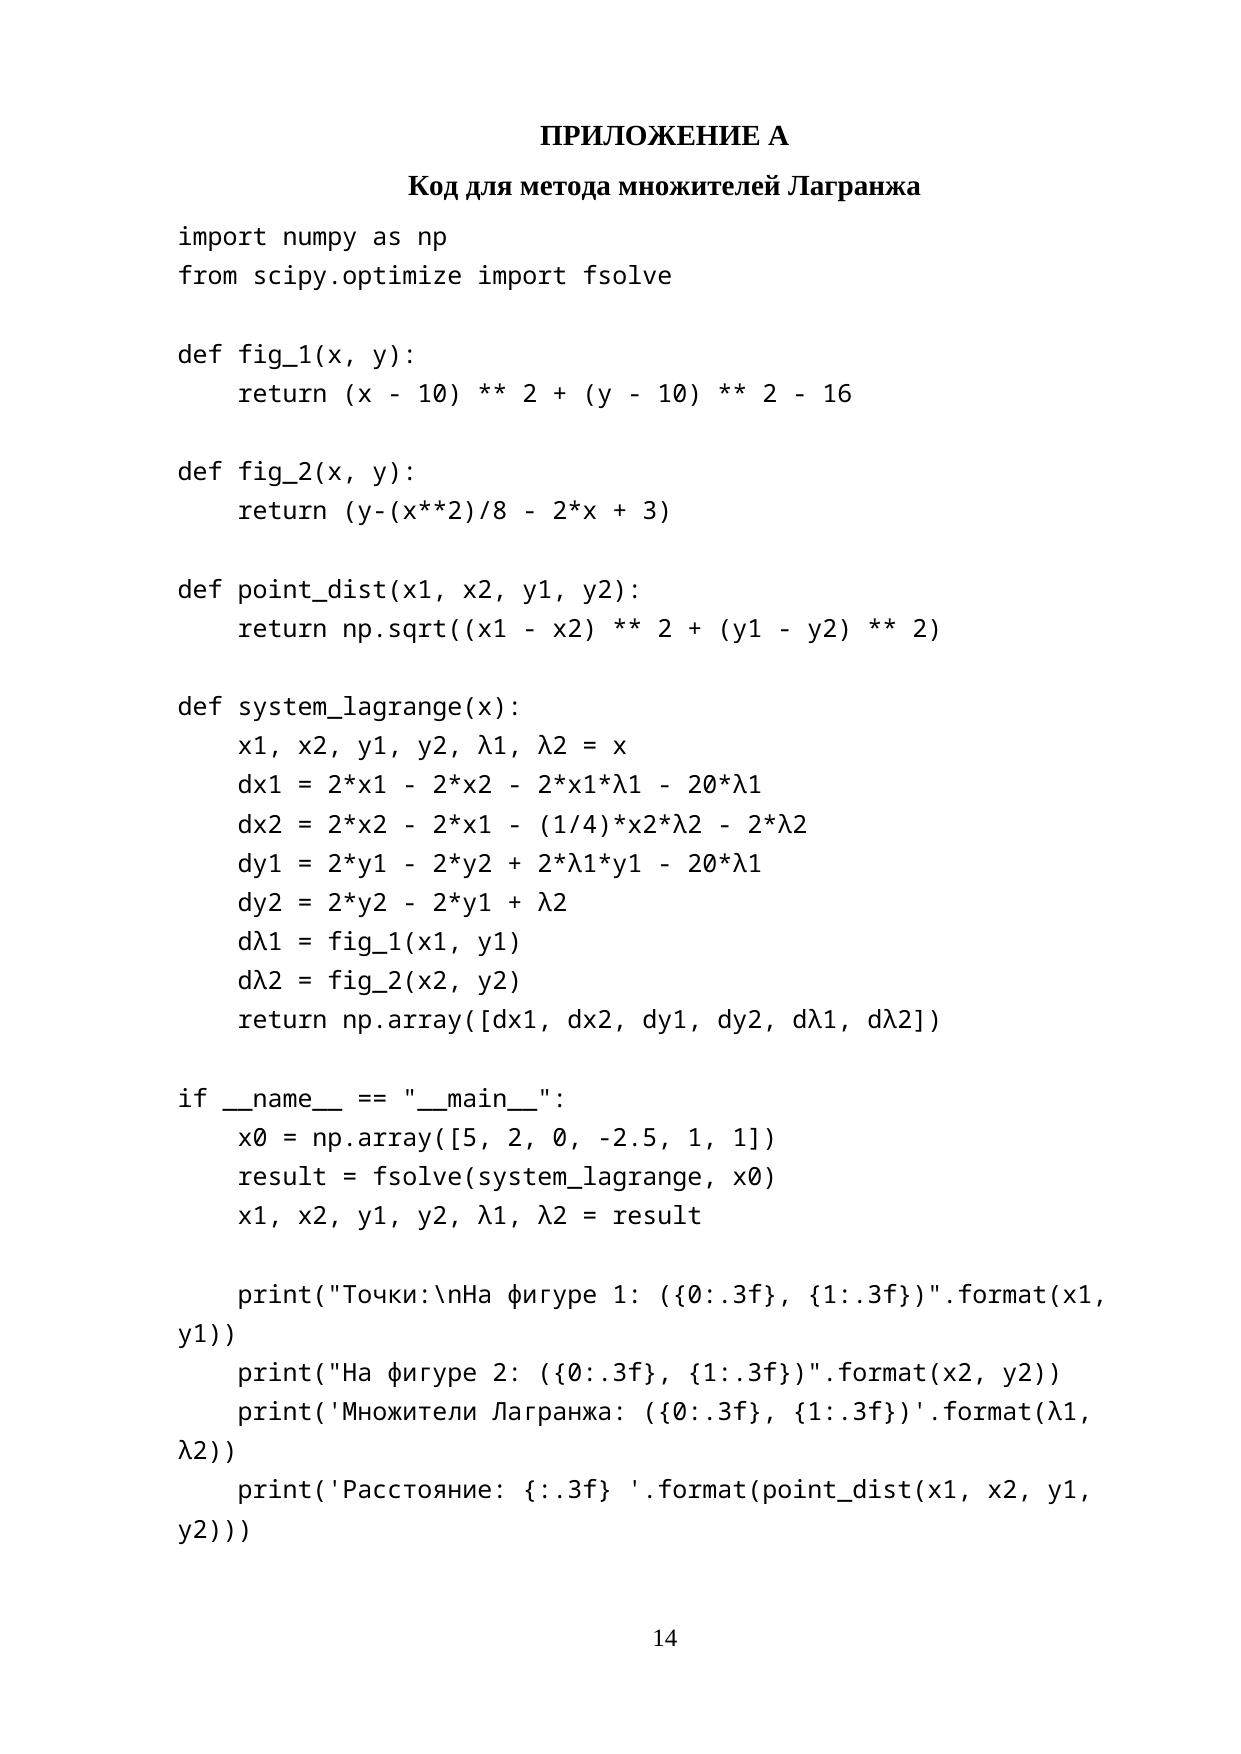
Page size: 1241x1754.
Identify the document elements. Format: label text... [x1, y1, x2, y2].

text import numpy as np [177, 219, 1152, 253]
text x1, x2, y1, y2, λ1, λ2 = result [177, 1198, 1152, 1232]
text result = fsolve(system_lagrange, x0) [177, 1159, 1152, 1193]
text dx2 = 2*x2 - 2*x1 - (1/4)*x2*λ2 - 2*λ2 [177, 806, 1152, 840]
text Код для метода множителей Лагранжа [177, 168, 1152, 202]
text x0 = np.array([5, 2, 0, -2.5, 1, 1]) [177, 1119, 1152, 1154]
text def point_dist(x1, x2, y1, y2): [177, 571, 1152, 605]
text return np.array([dx1, dx2, dy1, dy2, dλ1, dλ2]) [177, 1002, 1152, 1036]
text print("На фигуре 2: ({0:.3f}, {1:.3f})".format(x2, y2)) [177, 1354, 1152, 1389]
text dx1 = 2*x1 - 2*x2 - 2*x1*λ1 - 20*λ1 [177, 767, 1152, 801]
text ПРИЛОЖЕНИЕ А [177, 118, 1152, 152]
text if __name__ == "__main__": [177, 1080, 1152, 1114]
text return np.sqrt((x1 - x2) ** 2 + (y1 - y2) ** 2) [177, 610, 1152, 644]
text x1, x2, y1, y2, λ1, λ2 = x [177, 728, 1152, 762]
text print("Точки:\nНа фигуре 1: ({0:.3f}, {1:.3f})".format(x1, y1)) [177, 1276, 1152, 1349]
text return (x - 10) ** 2 + (y - 10) ** 2 - 16 [177, 375, 1152, 409]
text print('Множители Лагранжа: ({0:.3f}, {1:.3f})'.format(λ1, λ2)) [177, 1394, 1152, 1467]
text def system_lagrange(x): [177, 689, 1152, 723]
text from scipy.optimize import fsolve [177, 258, 1152, 292]
text dy1 = 2*y1 - 2*y2 + 2*λ1*y1 - 20*λ1 [177, 845, 1152, 879]
text dλ1 = fig_1(x1, y1) [177, 924, 1152, 958]
text dy2 = 2*y2 - 2*y1 + λ2 [177, 884, 1152, 919]
text print('Расстояние: {:.3f} '.format(point_dist(x1, x2, y1, y2))) [177, 1472, 1152, 1545]
text dλ2 = fig_2(x2, y2) [177, 963, 1152, 997]
text def fig_2(x, y): [177, 454, 1152, 488]
text def fig_1(x, y): [177, 336, 1152, 370]
text return (y-(x**2)/8 - 2*x + 3) [177, 493, 1152, 527]
